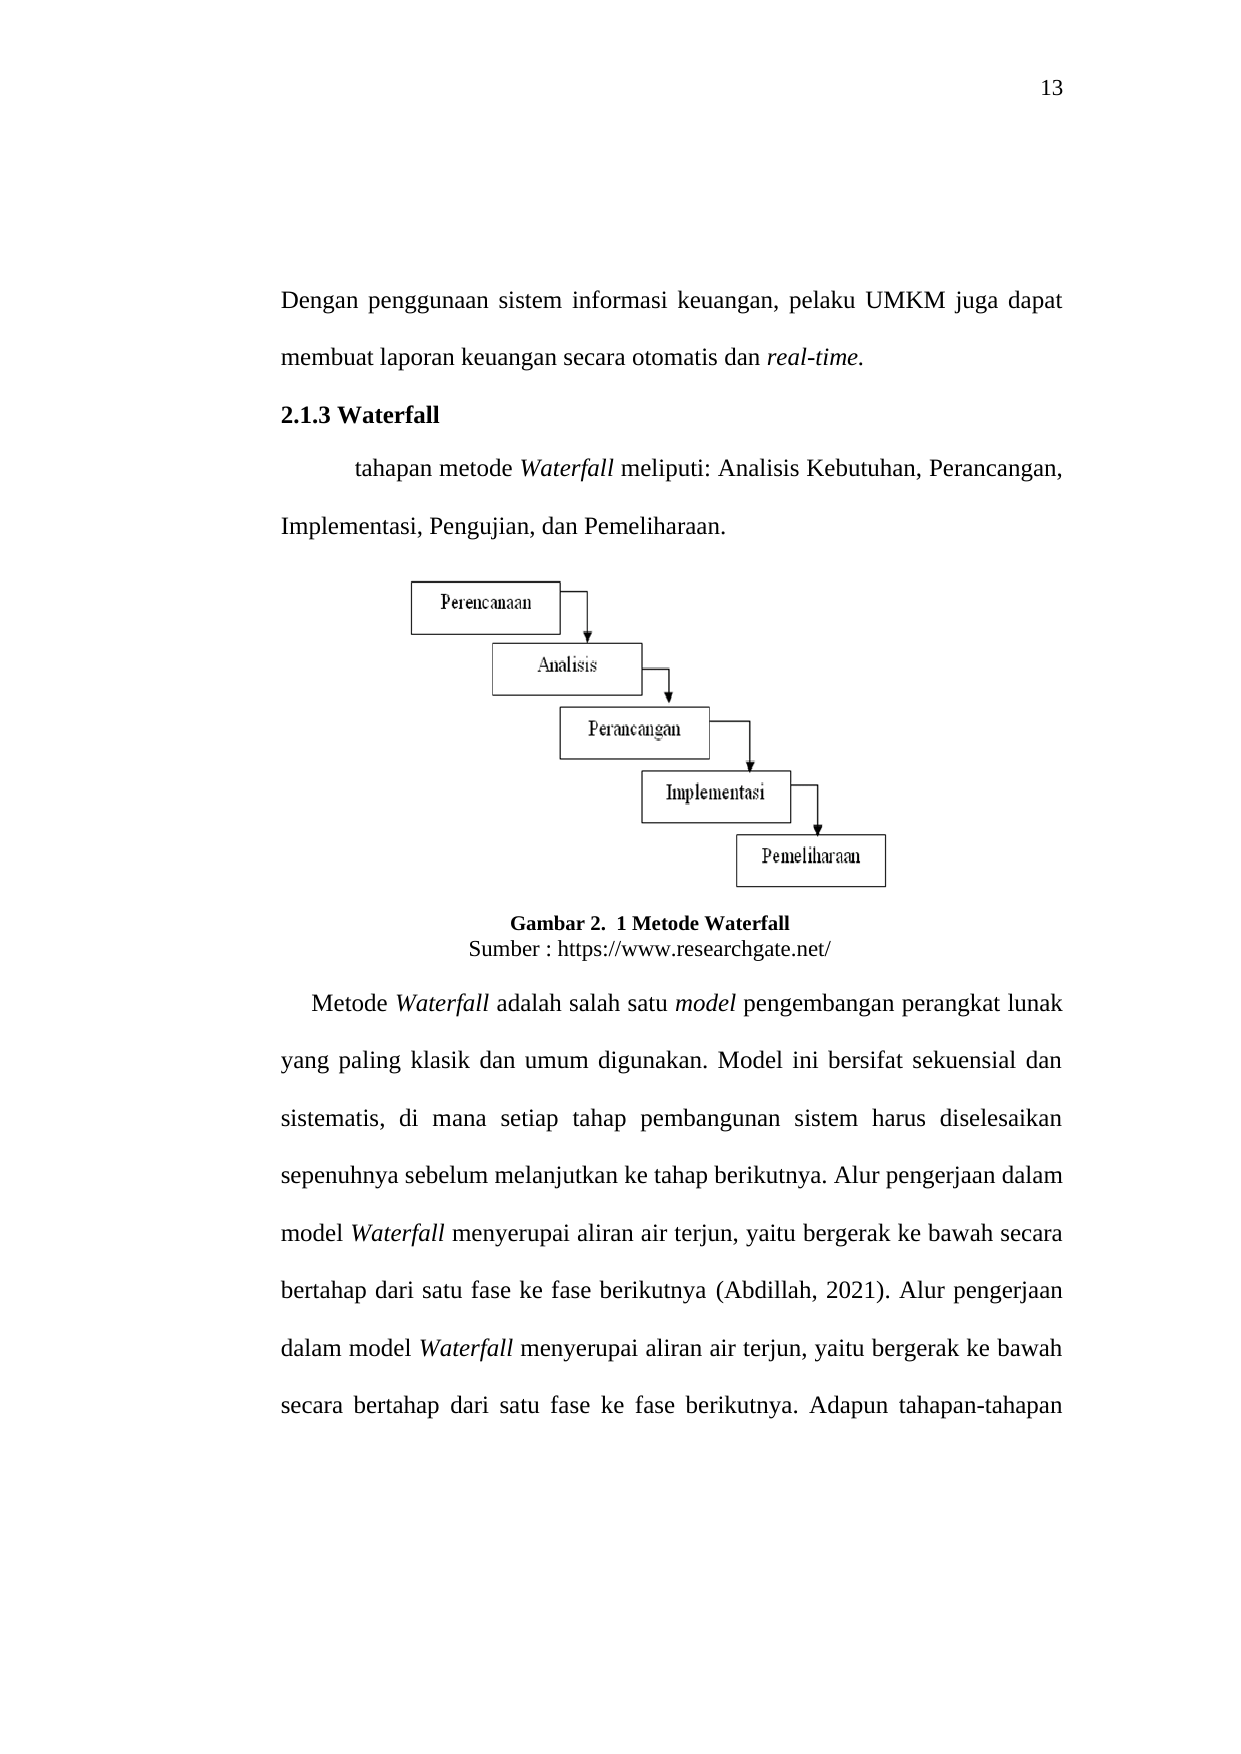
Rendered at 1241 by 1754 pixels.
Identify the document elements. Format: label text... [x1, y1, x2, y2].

text Gambar 2. 1 Metode Waterfall [236, 911, 1063, 935]
text Sumber : https://www.researchgate.net/ [236, 935, 1063, 961]
text 2.1.3 Waterfall [281, 400, 1063, 428]
picture [398, 568, 898, 898]
text tahapan metode Waterfall meliputi: Analisis Kebutuhan, Perancangan, Implementasi, Pengujian, dan Pemeliharaan. [281, 453, 1063, 540]
